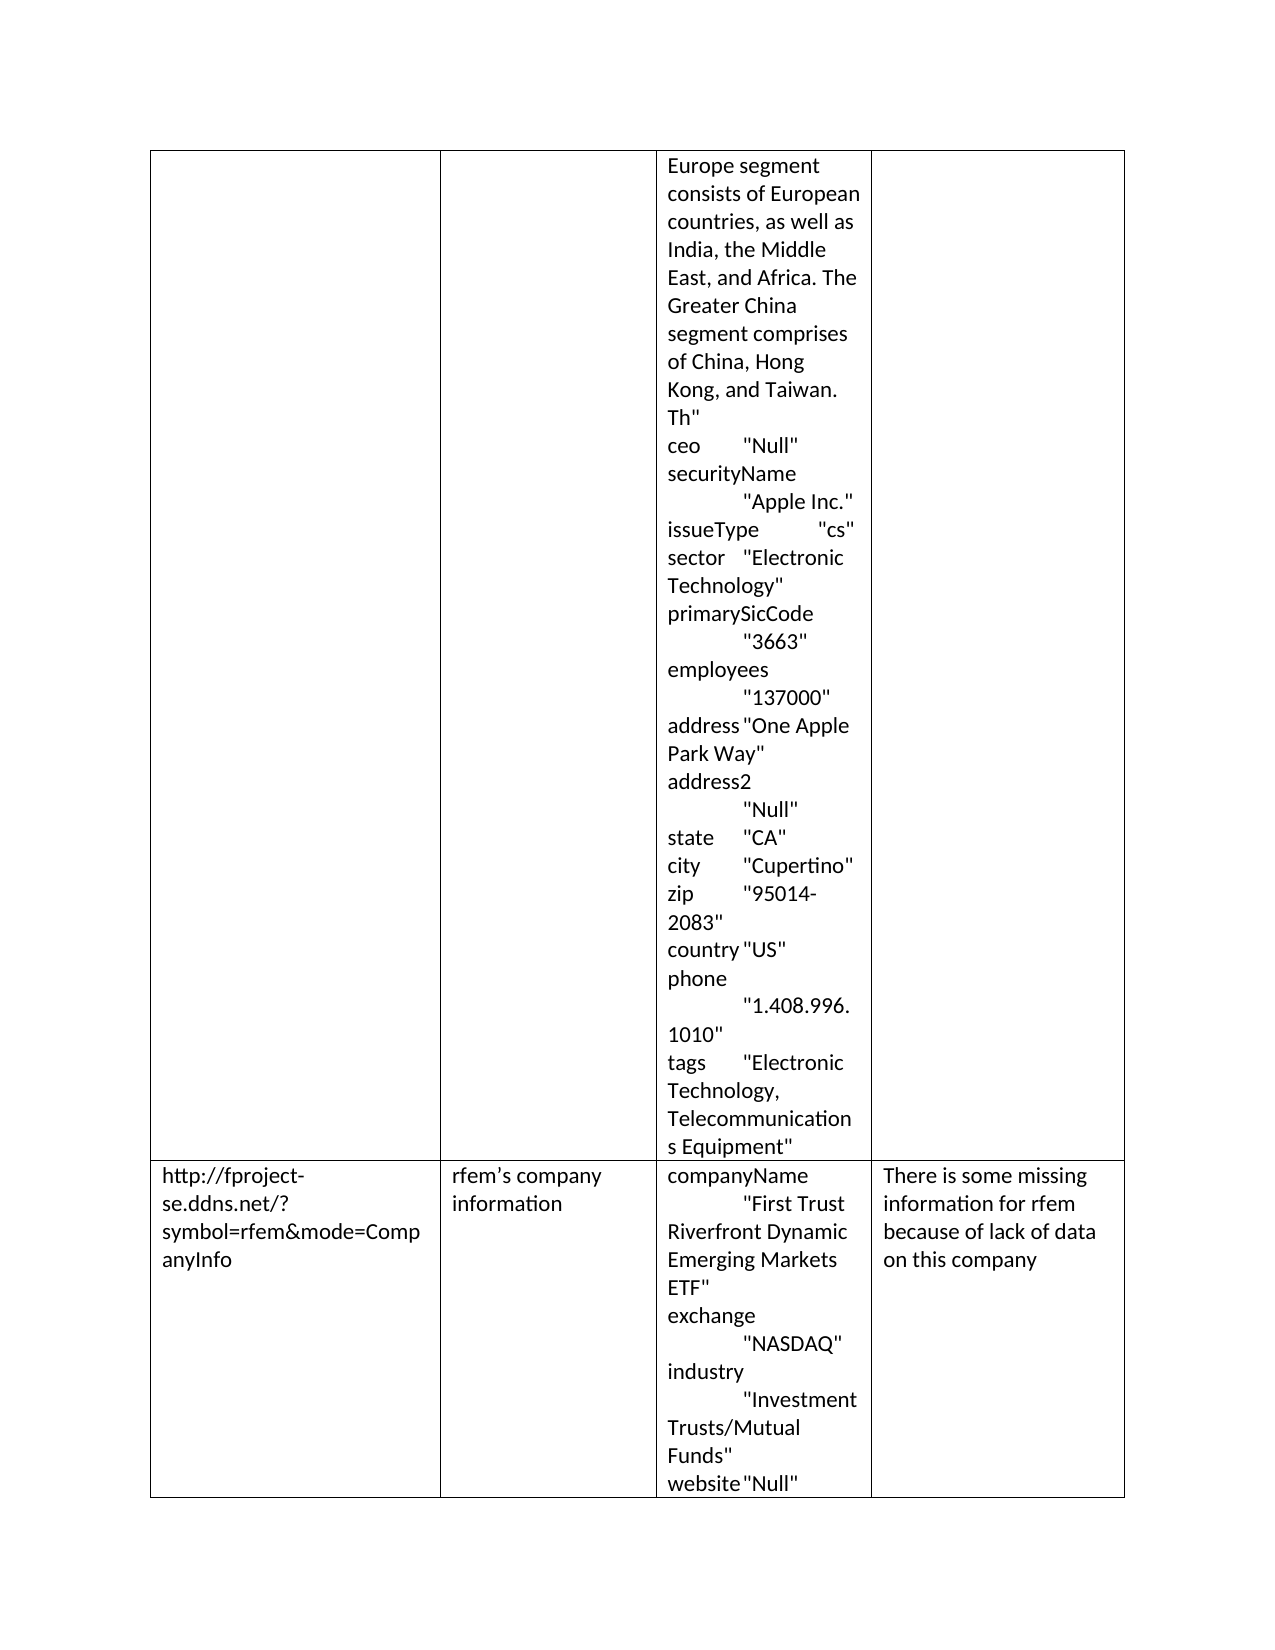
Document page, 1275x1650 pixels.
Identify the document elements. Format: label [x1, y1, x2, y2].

table_cell [151, 151, 440, 1160]
table_cell [151, 1161, 440, 1497]
table_cell [441, 1161, 656, 1497]
table_cell [657, 151, 871, 1160]
table_cell [441, 151, 656, 1160]
table_cell [657, 1161, 871, 1497]
table_cell [872, 151, 1124, 1160]
table_cell [872, 1161, 1124, 1497]
